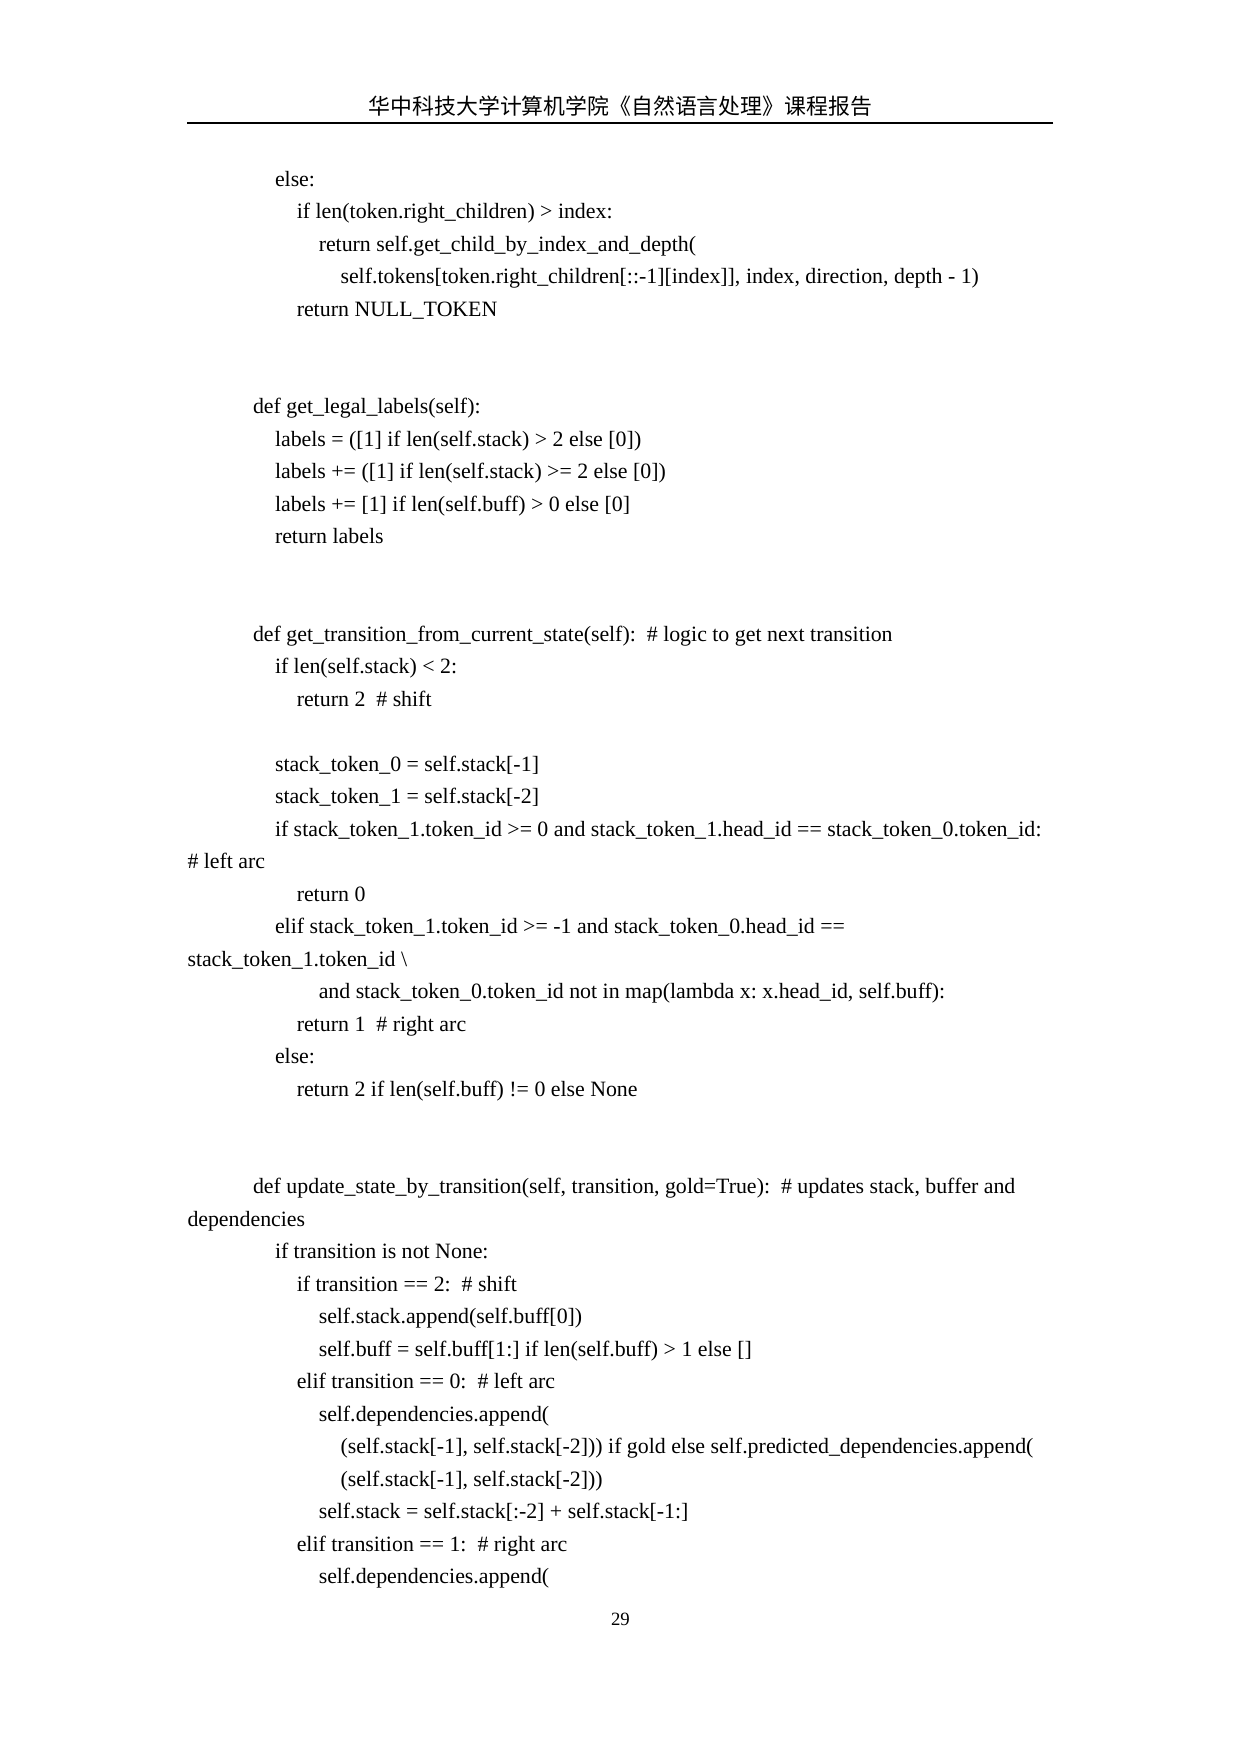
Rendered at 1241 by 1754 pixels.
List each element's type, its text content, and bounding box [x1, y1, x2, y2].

text elif transition == 1: # right arc [187, 1527, 1053, 1559]
text (self.stack[-1], self.stack[-2])) [187, 1462, 1053, 1494]
text self.tokens[token.right_children[::-1][index]], index, direction, depth - 1) [187, 259, 1053, 292]
text labels = ([1] if len(self.stack) > 2 else [0]) [187, 422, 1053, 454]
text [187, 227, 1053, 259]
text self.dependencies.append( [187, 1559, 1053, 1592]
text and stack_token_0.token_id not in map(lambda x: x.head_id, self.buff): [187, 974, 1053, 1007]
text self.buff = self.buff[1:] if len(self.buff) > 1 else [] [187, 1332, 1053, 1364]
text def get_transition_from_current_state(self): # logic to get next transition [187, 617, 1053, 649]
text return labels [187, 519, 1053, 552]
text def get_legal_labels(self): [187, 389, 1053, 422]
text if len(self.stack) < 2: [187, 649, 1053, 682]
text return NULL_TOKEN [187, 292, 1053, 324]
text if transition is not None: [187, 1234, 1053, 1267]
text self.stack.append(self.buff[0]) [187, 1299, 1053, 1332]
text if stack_token_1.token_id >= 0 and stack_token_1.head_id == stack_token_0.token_id: # left arc [187, 812, 1053, 877]
text return 0 [187, 877, 1053, 909]
text if len(token.right_children) > index: [187, 194, 1053, 227]
text labels += ([1] if len(self.stack) >= 2 else [0]) [187, 454, 1053, 487]
text else: [187, 1039, 1053, 1072]
text def update_state_by_transition(self, transition, gold=True): # updates stack, buffer and dependencies [187, 1169, 1053, 1234]
text return 2 # shift [187, 682, 1053, 714]
text stack_token_0 = self.stack[-1] [187, 747, 1053, 779]
text self.stack = self.stack[:-2] + self.stack[-1:] [187, 1494, 1053, 1527]
text return 1 # right arc [187, 1007, 1053, 1039]
text elif transition == 0: # left arc [187, 1364, 1053, 1397]
text return 2 if len(self.buff) != 0 else None [187, 1072, 1053, 1104]
text stack_token_1 = self.stack[-2] [187, 779, 1053, 812]
text else: [187, 162, 1053, 194]
text (self.stack[-1], self.stack[-2])) if gold else self.predicted_dependencies.append( [187, 1429, 1053, 1462]
text elif stack_token_1.token_id >= -1 and stack_token_0.head_id == stack_token_1.token_id \ [187, 909, 1053, 974]
text labels += [1] if len(self.buff) > 0 else [0] [187, 487, 1053, 519]
text self.dependencies.append( [187, 1397, 1053, 1429]
text if transition == 2: # shift [187, 1267, 1053, 1299]
